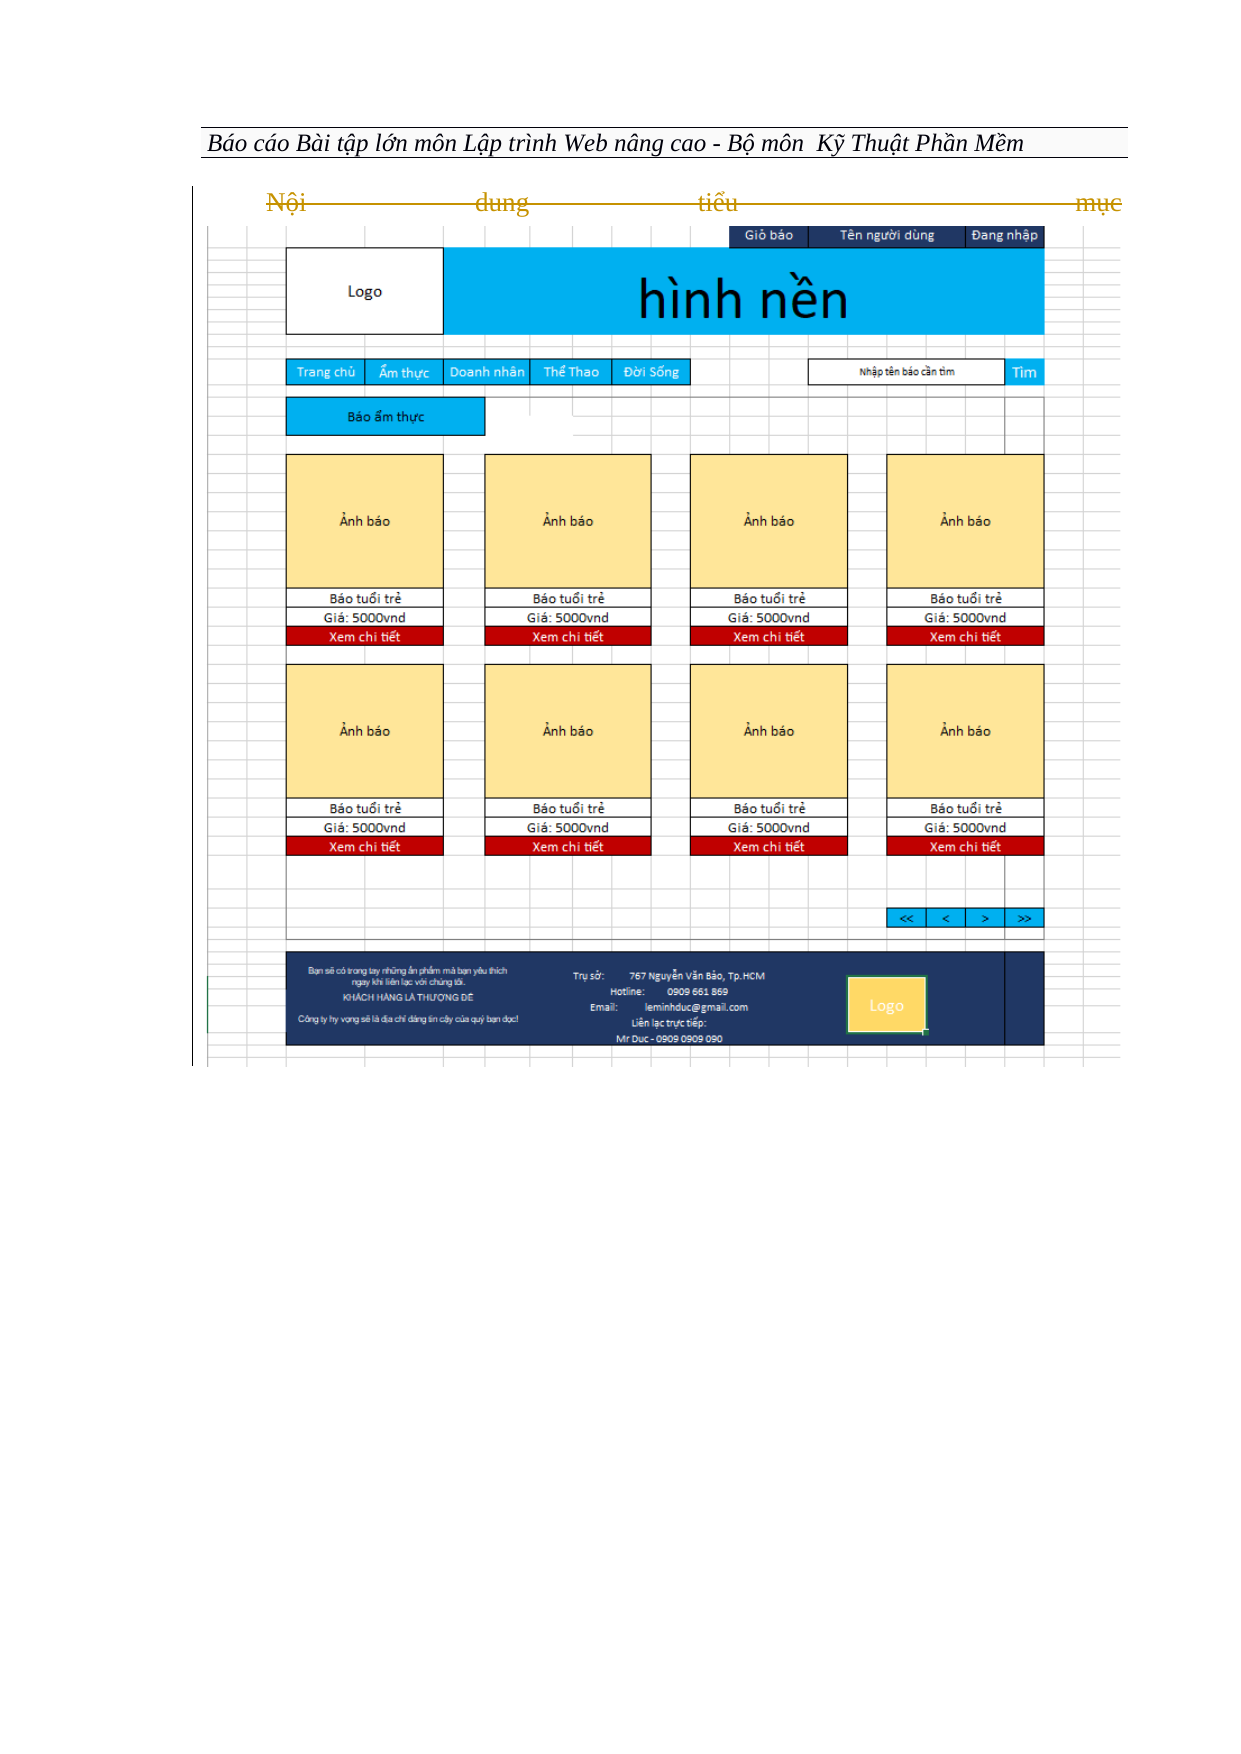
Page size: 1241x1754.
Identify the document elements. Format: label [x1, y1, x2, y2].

picture [206, 226, 1121, 1067]
